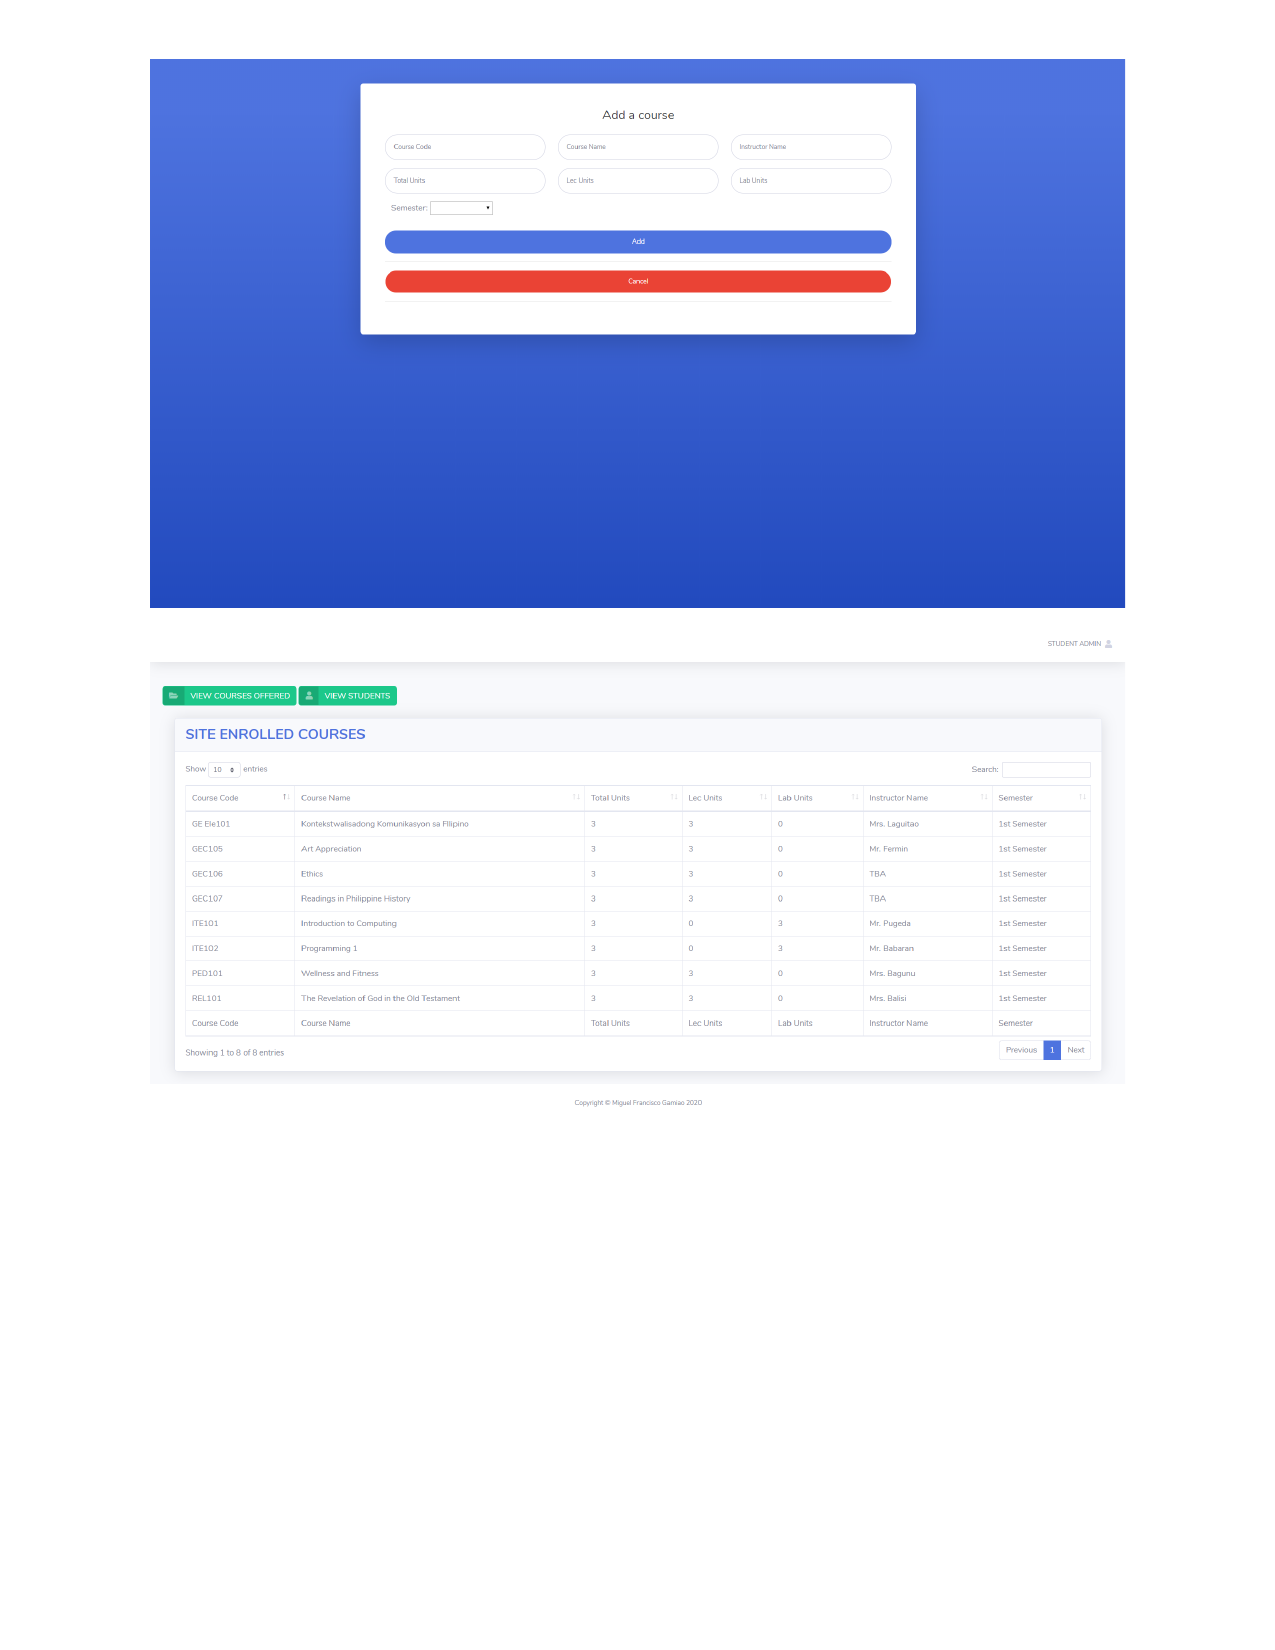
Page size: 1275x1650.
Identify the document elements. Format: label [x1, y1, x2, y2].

picture [150, 59, 1125, 608]
picture [150, 626, 1125, 1175]
